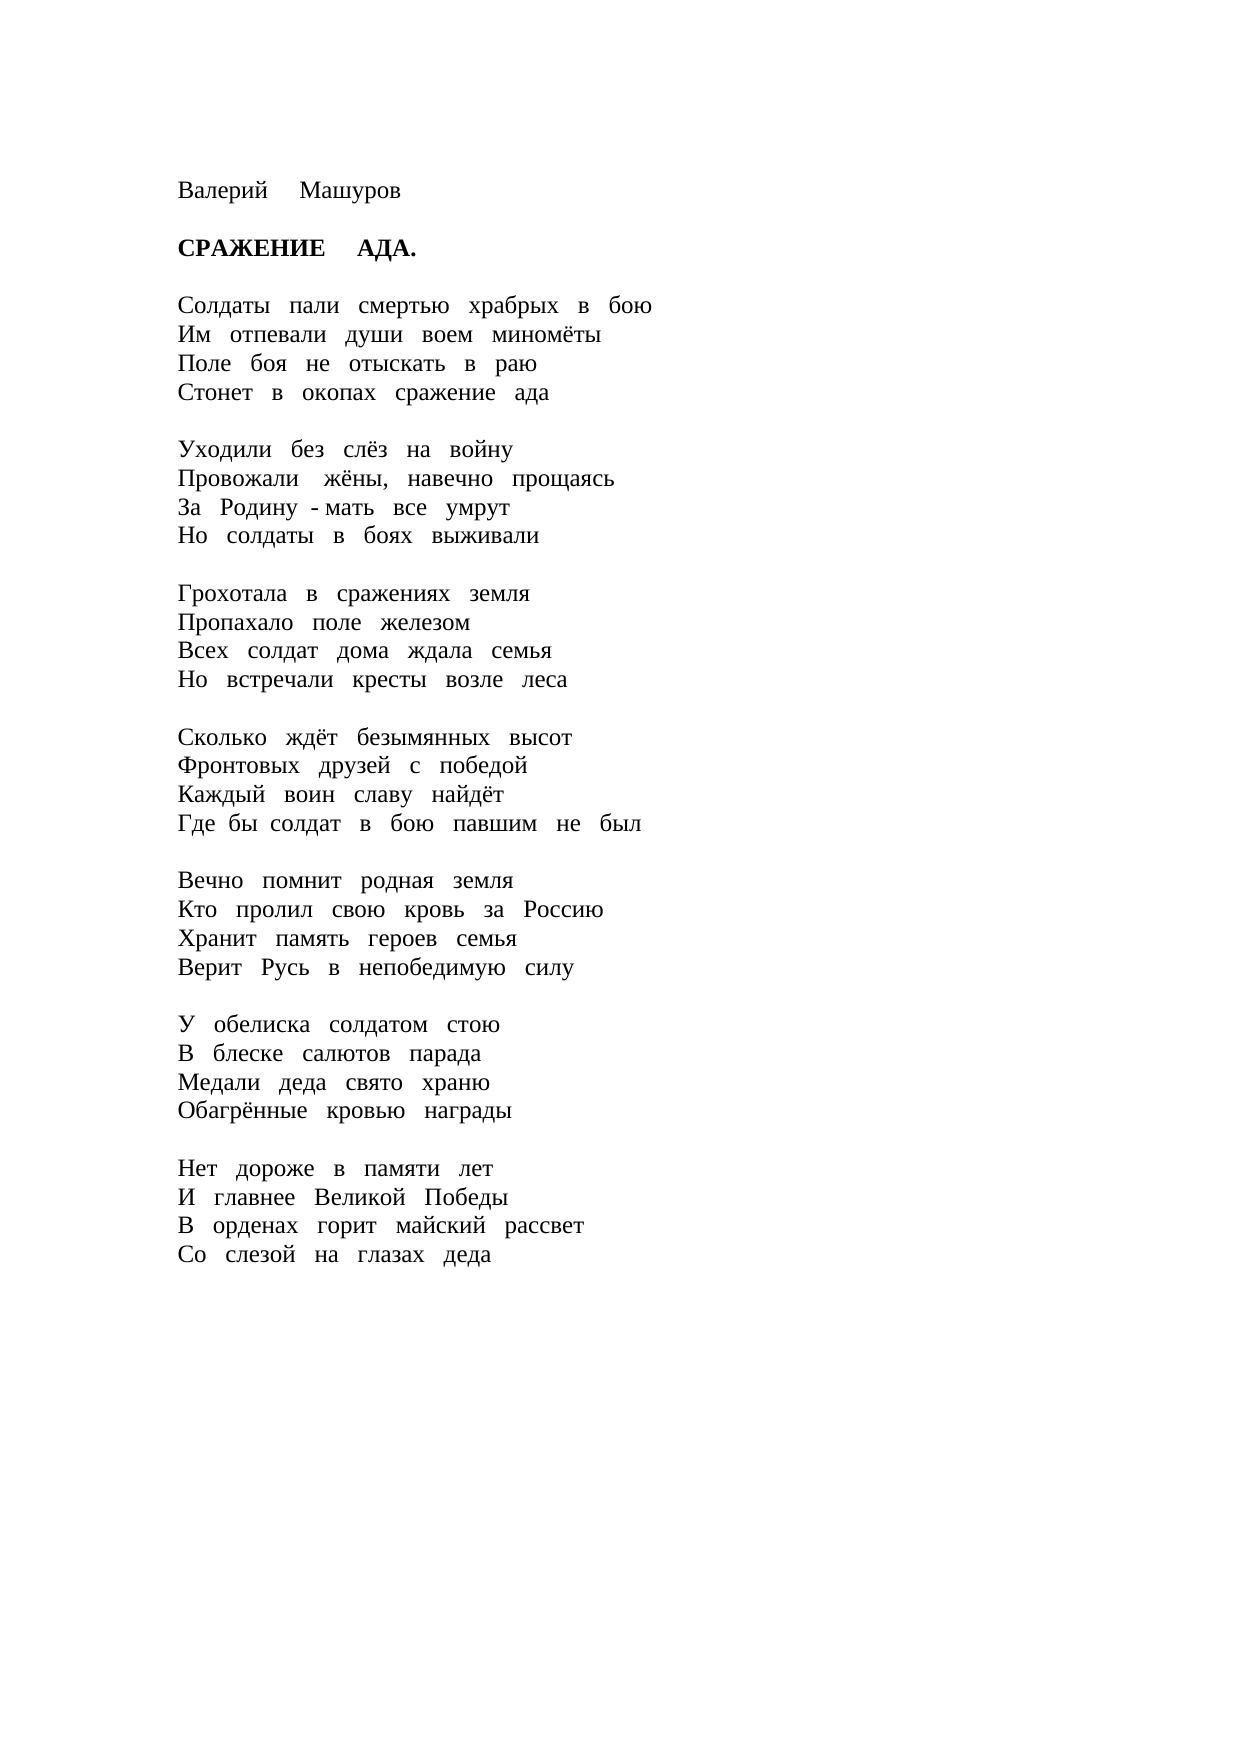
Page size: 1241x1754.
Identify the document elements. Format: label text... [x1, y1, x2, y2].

text Нет дороже в памяти лет [177, 1153, 1152, 1182]
text Но встречали кресты возле леса [177, 664, 1152, 693]
text Грохотала в сражениях земля [177, 578, 1152, 607]
text Стонет в окопах сражение ада [177, 377, 1152, 406]
text Поле боя не отыскать в раю [177, 348, 1152, 377]
text Пропахало поле железом [177, 607, 1152, 636]
text Хранит память героев семья [177, 923, 1152, 952]
text В орденах горит майский рассвет [177, 1211, 1152, 1239]
text Кто пролил свою кровь за Россию [177, 894, 1152, 923]
text Им отпевали души воем миномёты [177, 319, 1152, 348]
text Медали деда свято храню [177, 1067, 1152, 1096]
text Вечно помнит родная земля [177, 866, 1152, 894]
text СРАЖЕНИЕ АДА. [177, 233, 1152, 262]
text Провожали жёны, навечно прощаясь [177, 463, 1152, 492]
text Со слезой на глазах деда [177, 1239, 1152, 1268]
text Фронтовых друзей с победой [177, 751, 1152, 779]
text Но солдаты в боях выживали [177, 521, 1152, 549]
text В блеске салютов парада [177, 1038, 1152, 1067]
text Где бы солдат в бою павшим не был [177, 808, 1152, 837]
text Уходили без слёз на войну [177, 434, 1152, 463]
text Всех солдат дома ждала семья [177, 636, 1152, 664]
text У обелиска солдатом стою [177, 1009, 1152, 1038]
text Каждый воин славу найдёт [177, 779, 1152, 808]
text За Родину - мать все умрут [177, 492, 1152, 521]
text Сколько ждёт безымянных высот [177, 722, 1152, 751]
text Обагрённые кровью награды [177, 1096, 1152, 1124]
text Верит Русь в непобедимую силу [177, 952, 1152, 981]
text Валерий Машуров [177, 176, 1152, 204]
text И главнее Великой Победы [177, 1182, 1152, 1211]
text Солдаты пали смертью храбрых в бою [177, 291, 1152, 319]
